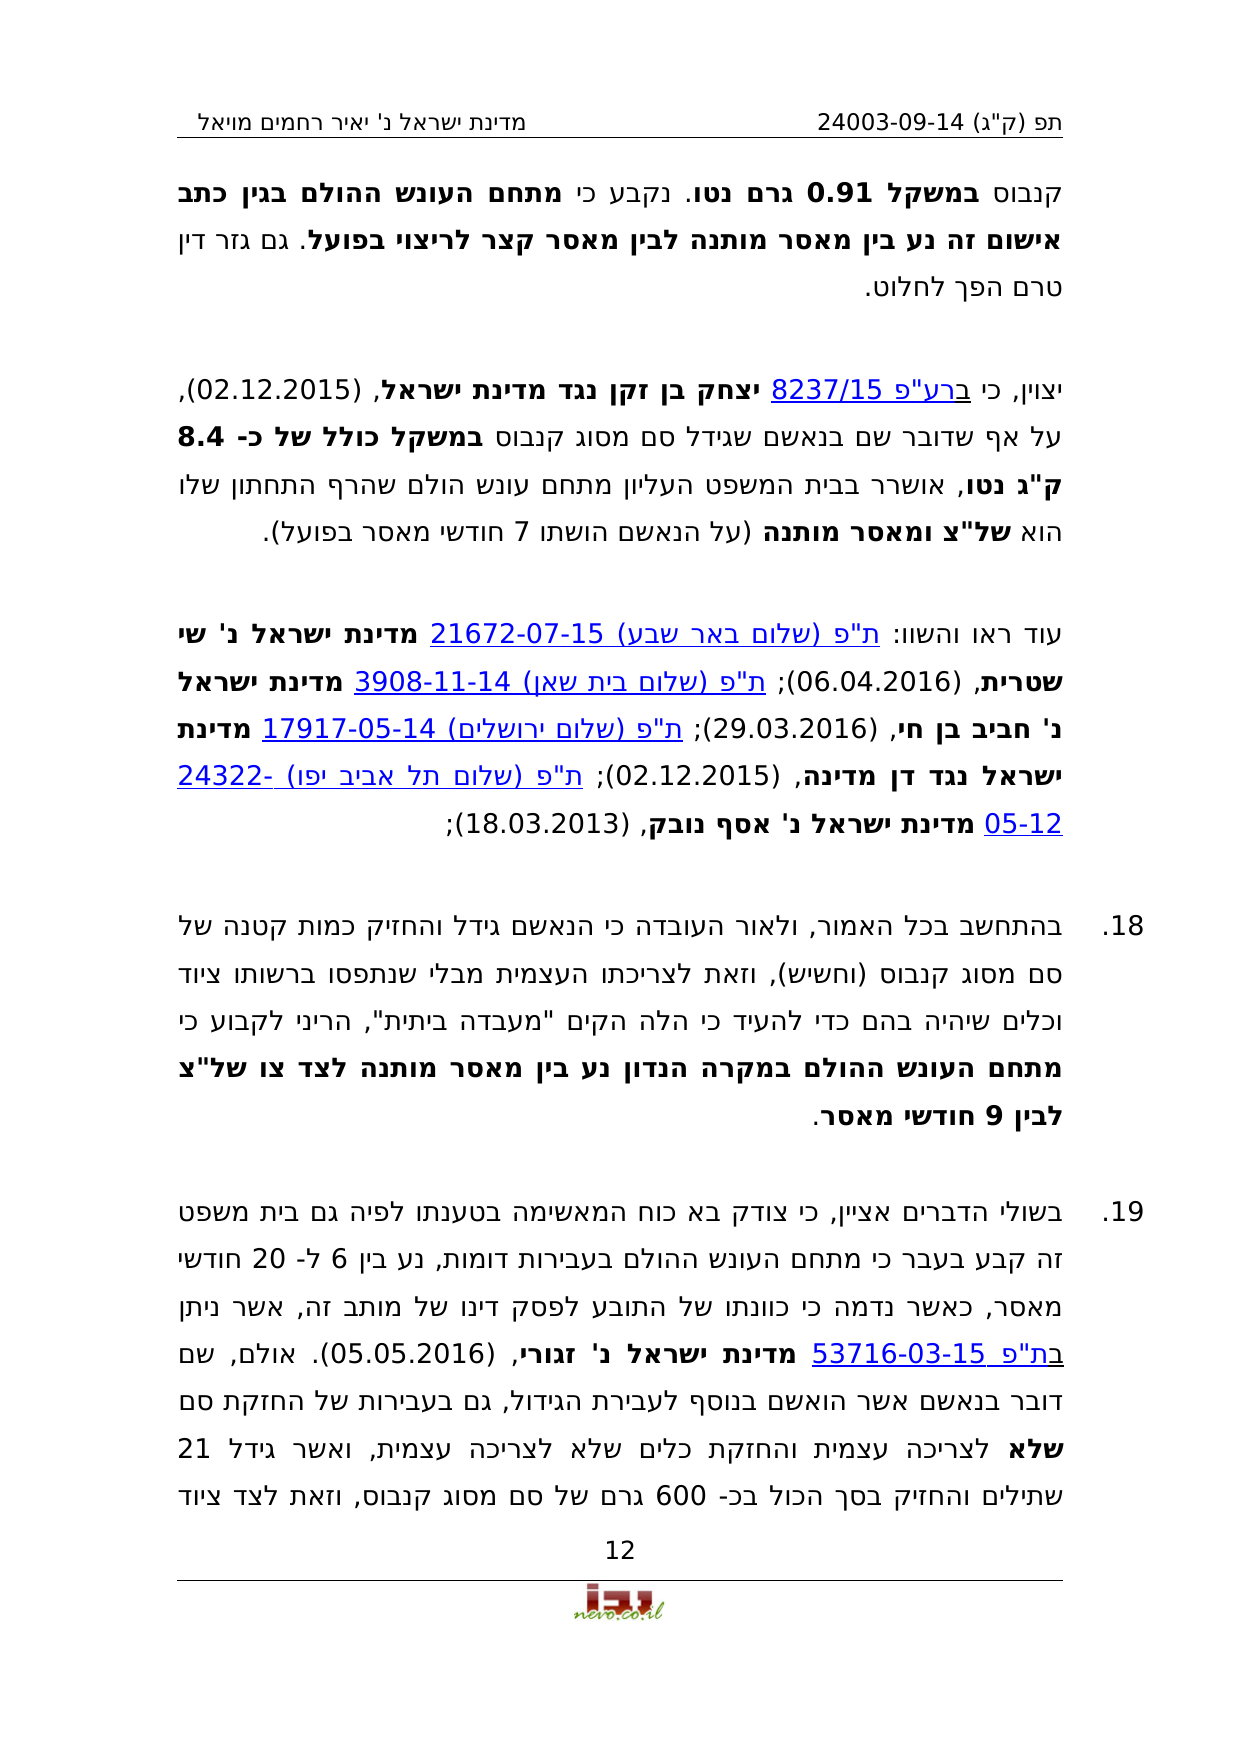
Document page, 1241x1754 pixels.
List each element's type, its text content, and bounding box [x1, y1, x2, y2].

text עוד ראו והשוו: ת"פ (שלום באר שבע) 21672-07-15 מדינת ישראל נ' שי שטרית, (06.04.2016); ת"פ (שלום בית שאן) 3908-11-14 מדינת ישראל נ' חביב בן חי, (29.03.2016); ת"פ (שלום ירושלים) 17917-05-14 מדינת ישראל נגד דן מדינה, (02.12.2015); ת"פ (שלום תל אביב יפו) 24322-05-12 מדינת ישראל נ' אסף נובק, (18.03.2013); [177, 619, 1063, 839]
text יצוין, כי ברע"פ 8237/15 יצחק בן זקן נגד מדינת ישראל, (02.12.2015), על אף שדובר שם בנאשם שגידל סם מסוג קנבוס במשקל כולל של כ- 8.4 ק"ג נטו, אושרר בבית המשפט העליון מתחם עונש הולם שהרף התחתון שלו הוא של"צ ומאסר מותנה (על הנאשם הושתו 7 חודשי מאסר בפועל). [177, 374, 1063, 548]
picture [574, 1583, 666, 1621]
list בהתחשב בכל האמור, ולאור העובדה כי הנאשם גידל והחזיק כמות קטנה של סם מסוג קנבוס (וחשיש), וזאת לצריכתו העצמית מבלי שנתפסו ברשותו ציוד וכלים שיהיה בהם כדי להעיד כי הלה הקים "מעבדה ביתית", הריני לקבוע כי מתחם העונש ההולם במקרה הנדון נע בין מאסר מותנה לצד צו של"צ לבין 9 חודשי מאסר. [177, 911, 1101, 1131]
